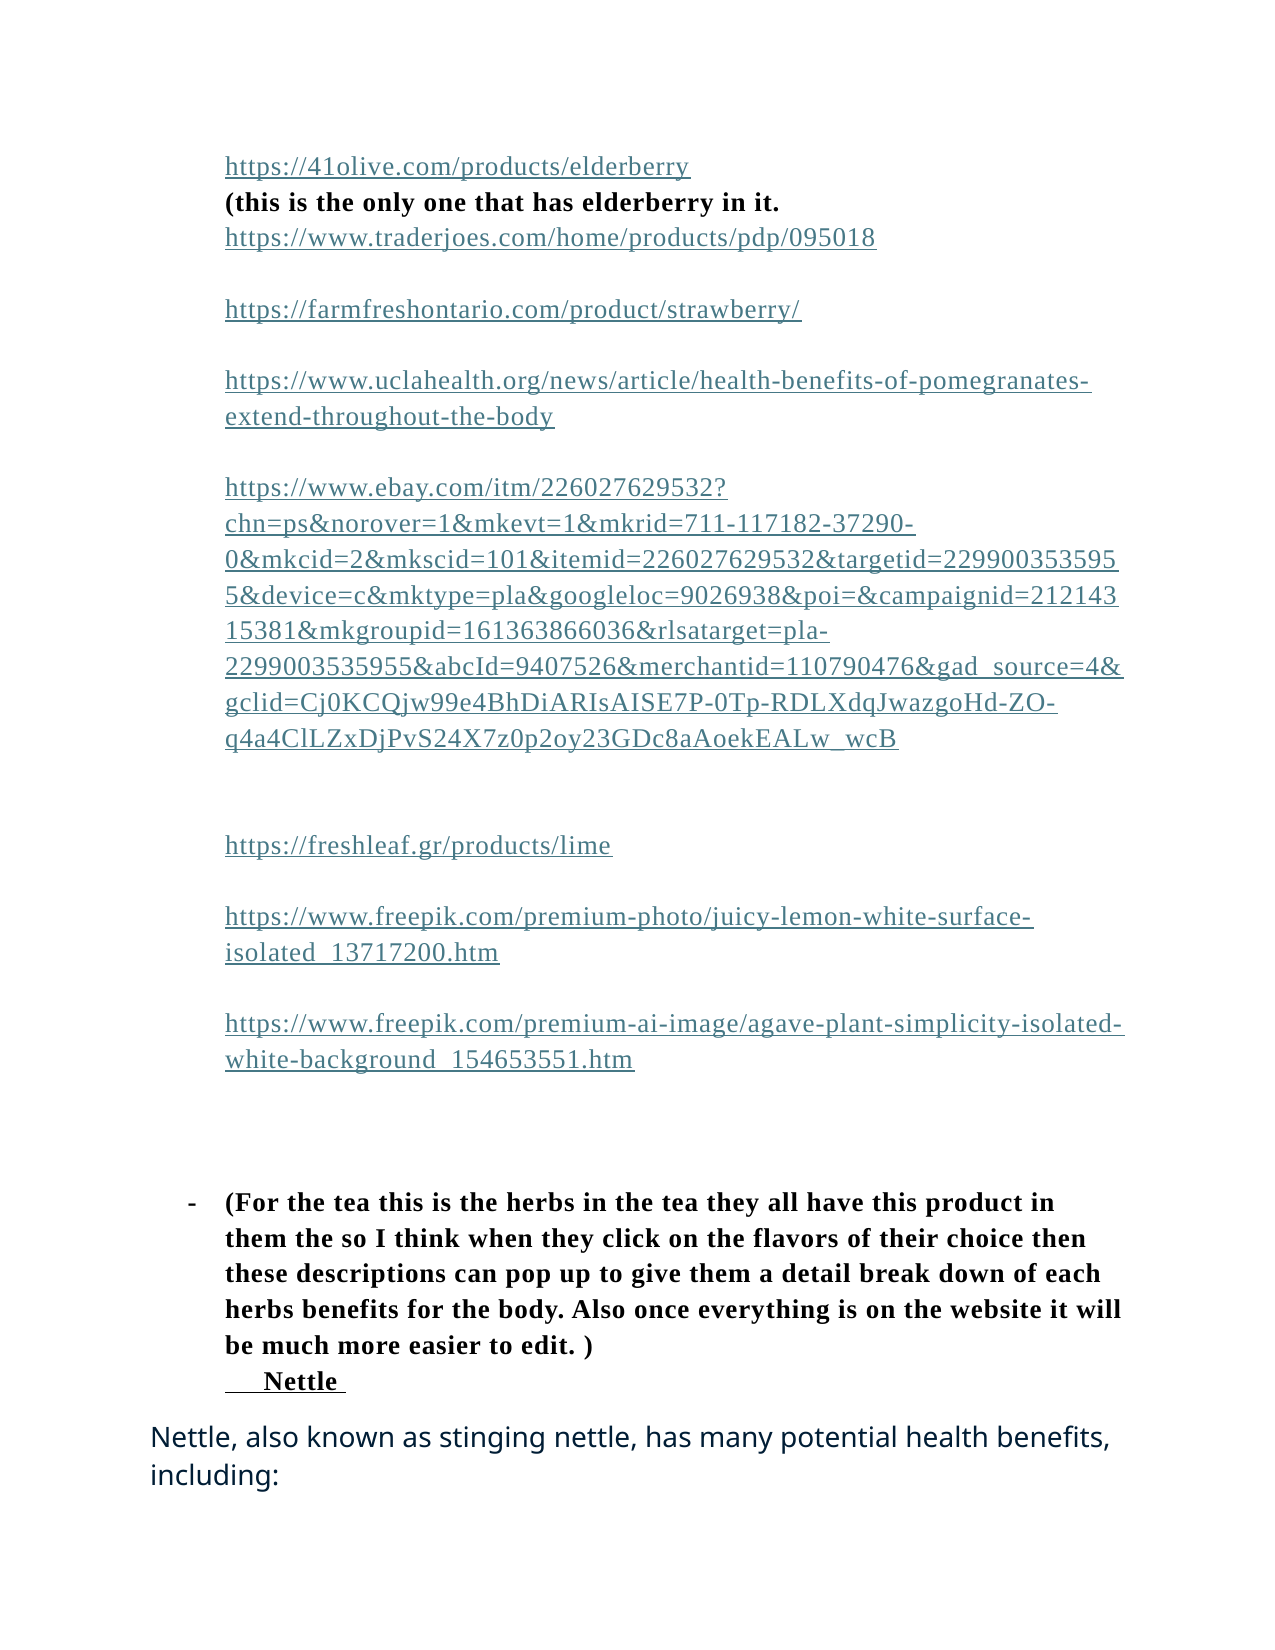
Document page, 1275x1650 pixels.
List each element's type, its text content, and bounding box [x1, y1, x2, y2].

list Nettle [225, 1365, 1125, 1396]
list https://www.freepik.com/premium-ai-image/agave-plant-simplicity-isolated-white-background_154653551.htm [225, 1007, 1125, 1035]
list https://www.traderjoes.com/home/products/pdp/095018 [225, 221, 1125, 253]
list (this is the only one that has elderberry in it. [225, 186, 1125, 217]
text Nettle, also known as stinging nettle, has many potential health benefits, including: [150, 1417, 1125, 1494]
list https://www.uclahealth.org/news/article/health-benefits-of-pomegranates-extend-throughout-the-body [225, 364, 1125, 431]
list https://freshleaf.gr/products/lime [225, 829, 1125, 860]
list https://www.freepik.com/premium-photo/juicy-lemon-white-surface-isolated_13717200.htm [225, 900, 1125, 967]
list https://farmfreshontario.com/product/strawberry/ [225, 293, 1125, 324]
list (For the tea this is the herbs in the tea they all have this product in them the so I think when they click on the flavors of their choice then these descriptions can pop up to give them a detail break down of each herbs benefits for the body. Also once everything is on the website it will be much more easier to edit. ) [187, 1186, 1125, 1360]
list https://www.freepik.com/premium-ai-image/agave-plant-simplicity-isolated-white-background_154653551.htm [225, 1036, 1125, 1074]
list https://41olive.com/products/elderberry [225, 150, 1125, 181]
list https://www.ebay.com/itm/226027629532?chn=ps&norover=1&mkevt=1&mkrid=711-117182-37290-0&mkcid=2&mkscid=101&itemid=226027629532&targetid=2299003535955&device=c&mktype=pla&googleloc=9026938&poi=&campaignid=21214315381&mkgroupid=161363866036&rlsatarget=pla-2299003535955&abcId=9407526&merchantid=110790476&gad_source=4&gclid=Cj0KCQjw99e4BhDiARIsAISE7P-0Tp-RDLXdqJwazgoHd-ZO-q4a4ClLZxDjPvS24X7z0p2oy23GDc8aAoekEALw_wcB [225, 472, 1125, 753]
